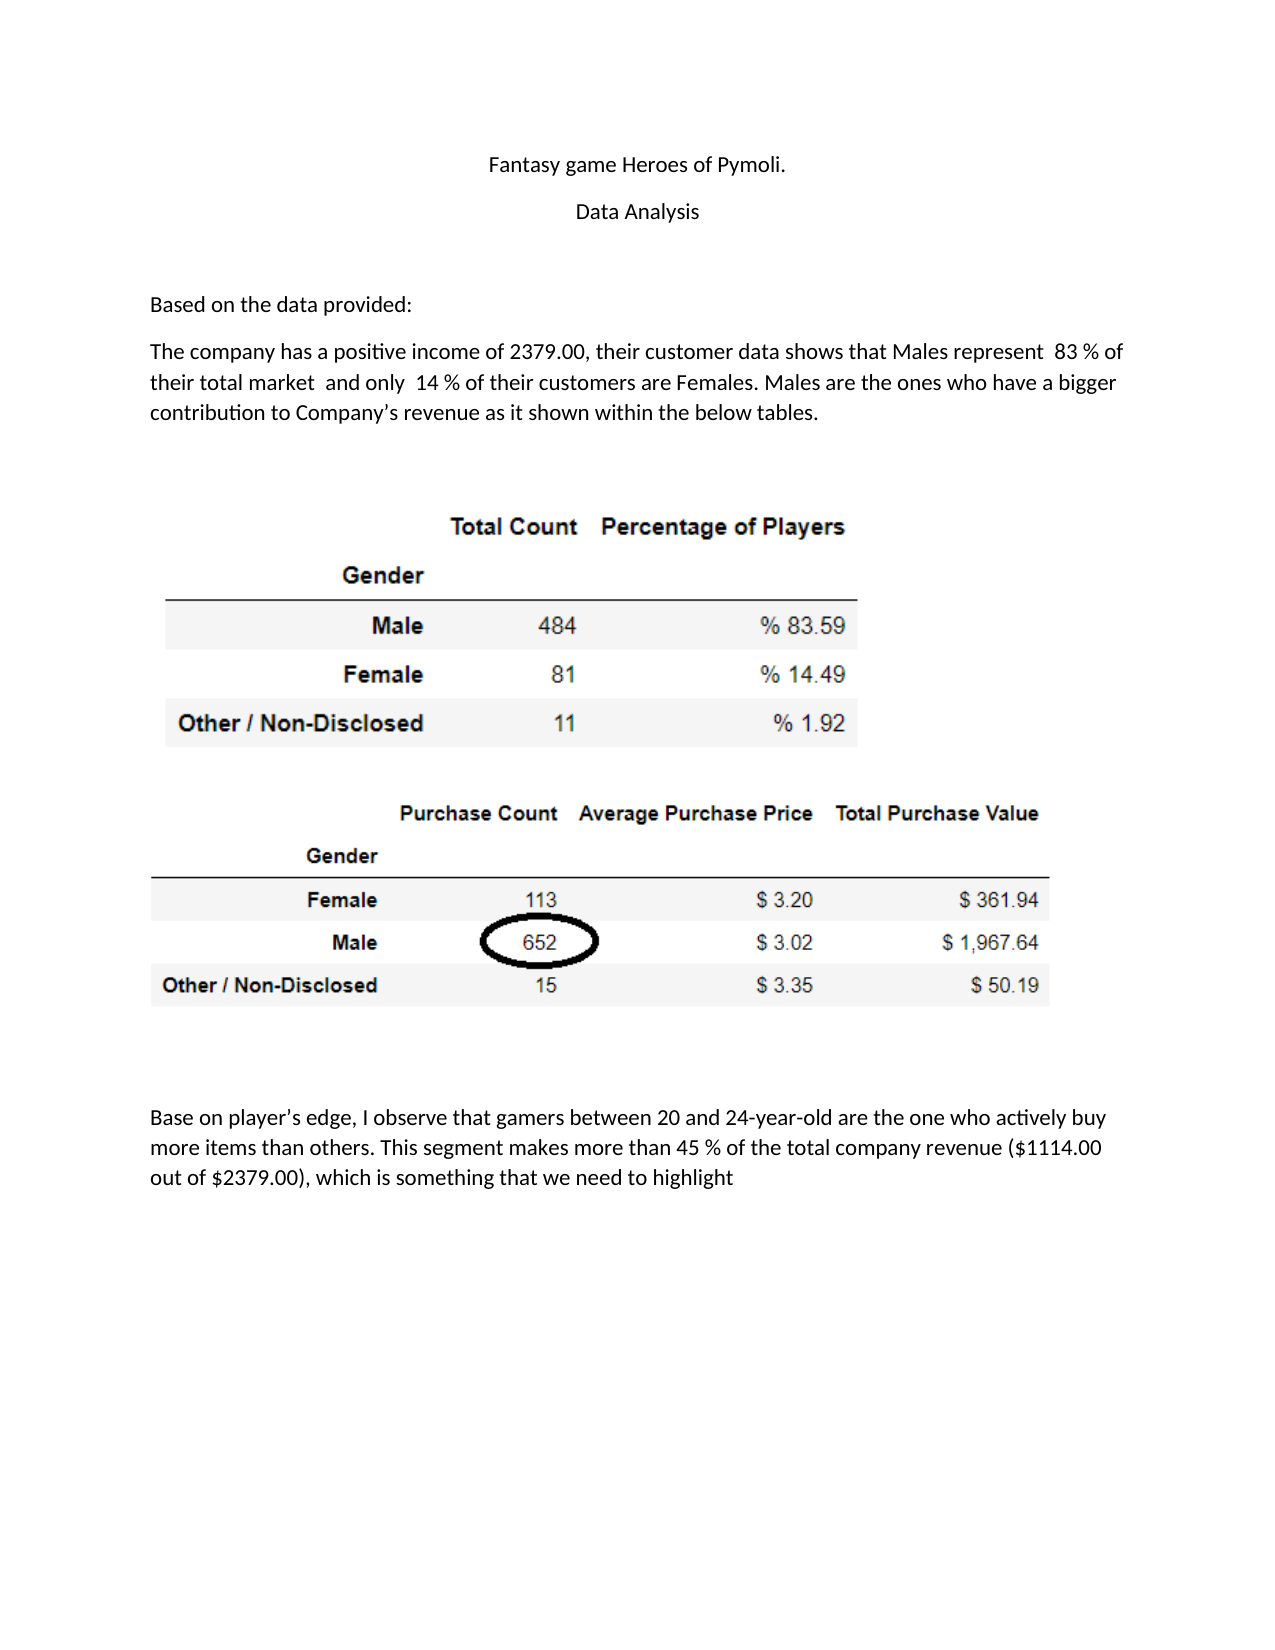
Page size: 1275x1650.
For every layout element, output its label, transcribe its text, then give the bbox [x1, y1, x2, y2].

text Fantasy game Heroes of Pymoli. [150, 150, 1125, 178]
text Base on player’s edge, I observe that gamers between 20 and 24-year-old are the one who actively buy more items than others. This segment makes more than 45 % of the total company revenue ($1114.00 out of $2379.00), which is something that we need to highlight [150, 1103, 1125, 1192]
text Based on the data provided: [150, 291, 1125, 319]
text The company has a positive income of 2379.00, their customer data shows that Males represent 83 % of their total market and only 14 % of their customers are Females. Males are the ones who have a bigger contribution to Company’s revenue as it shown within the below tables. [150, 337, 1125, 426]
picture [150, 778, 1125, 1038]
picture [150, 491, 925, 760]
text Data Analysis [150, 197, 1125, 225]
